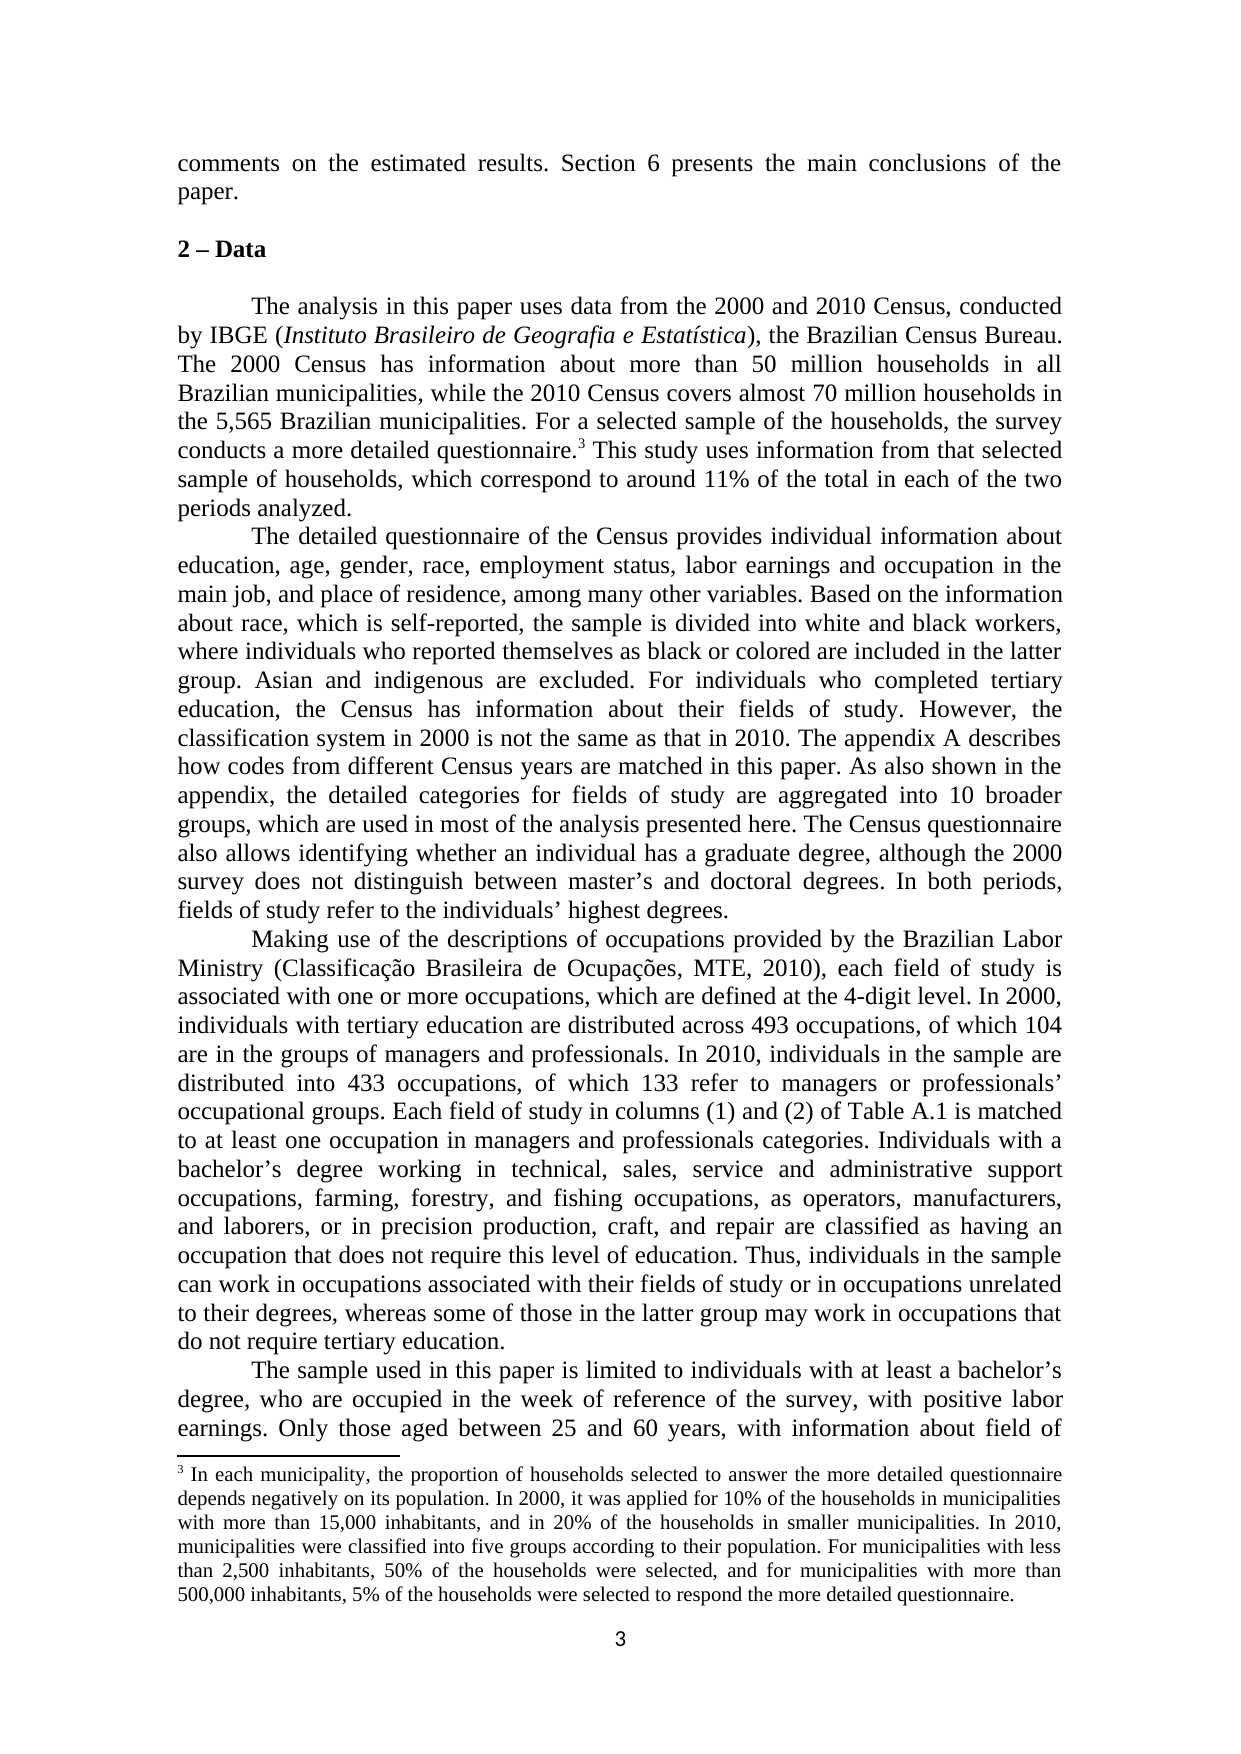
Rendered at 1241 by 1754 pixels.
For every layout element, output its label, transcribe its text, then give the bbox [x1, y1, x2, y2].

text Making use of the descriptions of occupations provided by the Brazilian Labor Ministry (Classificação Brasileira de Ocupações, MTE, 2010), each field of study is associated with one or more occupations, which are defined at the 4-digit level. In 2000, individuals with tertiary education are distributed across 493 occupations, of which 104 are in the groups of managers and professionals. In 2010, individuals in the sample are distributed into 433 occupations, of which 133 refer to managers or professionals’ occupational groups. Each field of study in columns (1) and (2) of Table A.1 is matched to at least one occupation in managers and professionals categories. Individuals with a bachelor’s degree working in technical, sales, service and administrative support occupations, farming, forestry, and fishing occupations, as operators, manufacturers, and laborers, or in precision production, craft, and repair are classified as having an occupation that does not require this level of education. Thus, individuals in the sample can work in occupations associated with their fields of study or in occupations unrelated to their degrees, whereas some of those in the latter group may work in occupations that do not require tertiary education. [177, 924, 1063, 1355]
text The analysis in this paper uses data from the 2000 and 2010 Census, conducted by IBGE (Instituto Brasileiro de Geografia e Estatística), the Brazilian Census Bureau. The 2000 Census has information about more than 50 million households in all Brazilian municipalities, while the 2010 Census covers almost 70 million households in the 5,565 Brazilian municipalities. For a selected sample of the households, the survey conducts a more detailed questionnaire. This study uses information from that selected sample of households, which correspond to around 11% of the total in each of the two periods analyzed. [177, 291, 1063, 521]
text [177, 148, 1063, 205]
text The detailed questionnaire of the Census provides individual information about education, age, gender, race, employment status, labor earnings and occupation in the main job, and place of residence, among many other variables. Based on the information about race, which is self-reported, the sample is divided into white and black workers, where individuals who reported themselves as black or colored are included in the latter group. Asian and indigenous are excluded. For individuals who completed tertiary education, the Census has information about their fields of study. However, the classification system in 2000 is not the same as that in 2010. The appendix A describes how codes from different Census years are matched in this paper. As also shown in the appendix, the detailed categories for fields of study are aggregated into 10 broader groups, which are used in most of the analysis presented here. The Census questionnaire also allows identifying whether an individual has a graduate degree, although the 2000 survey does not distinguish between master’s and doctoral degrees. In both periods, fields of study refer to the individuals’ highest degrees. [177, 521, 1063, 924]
text 2 – Data [177, 234, 1063, 263]
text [177, 1355, 1063, 1441]
